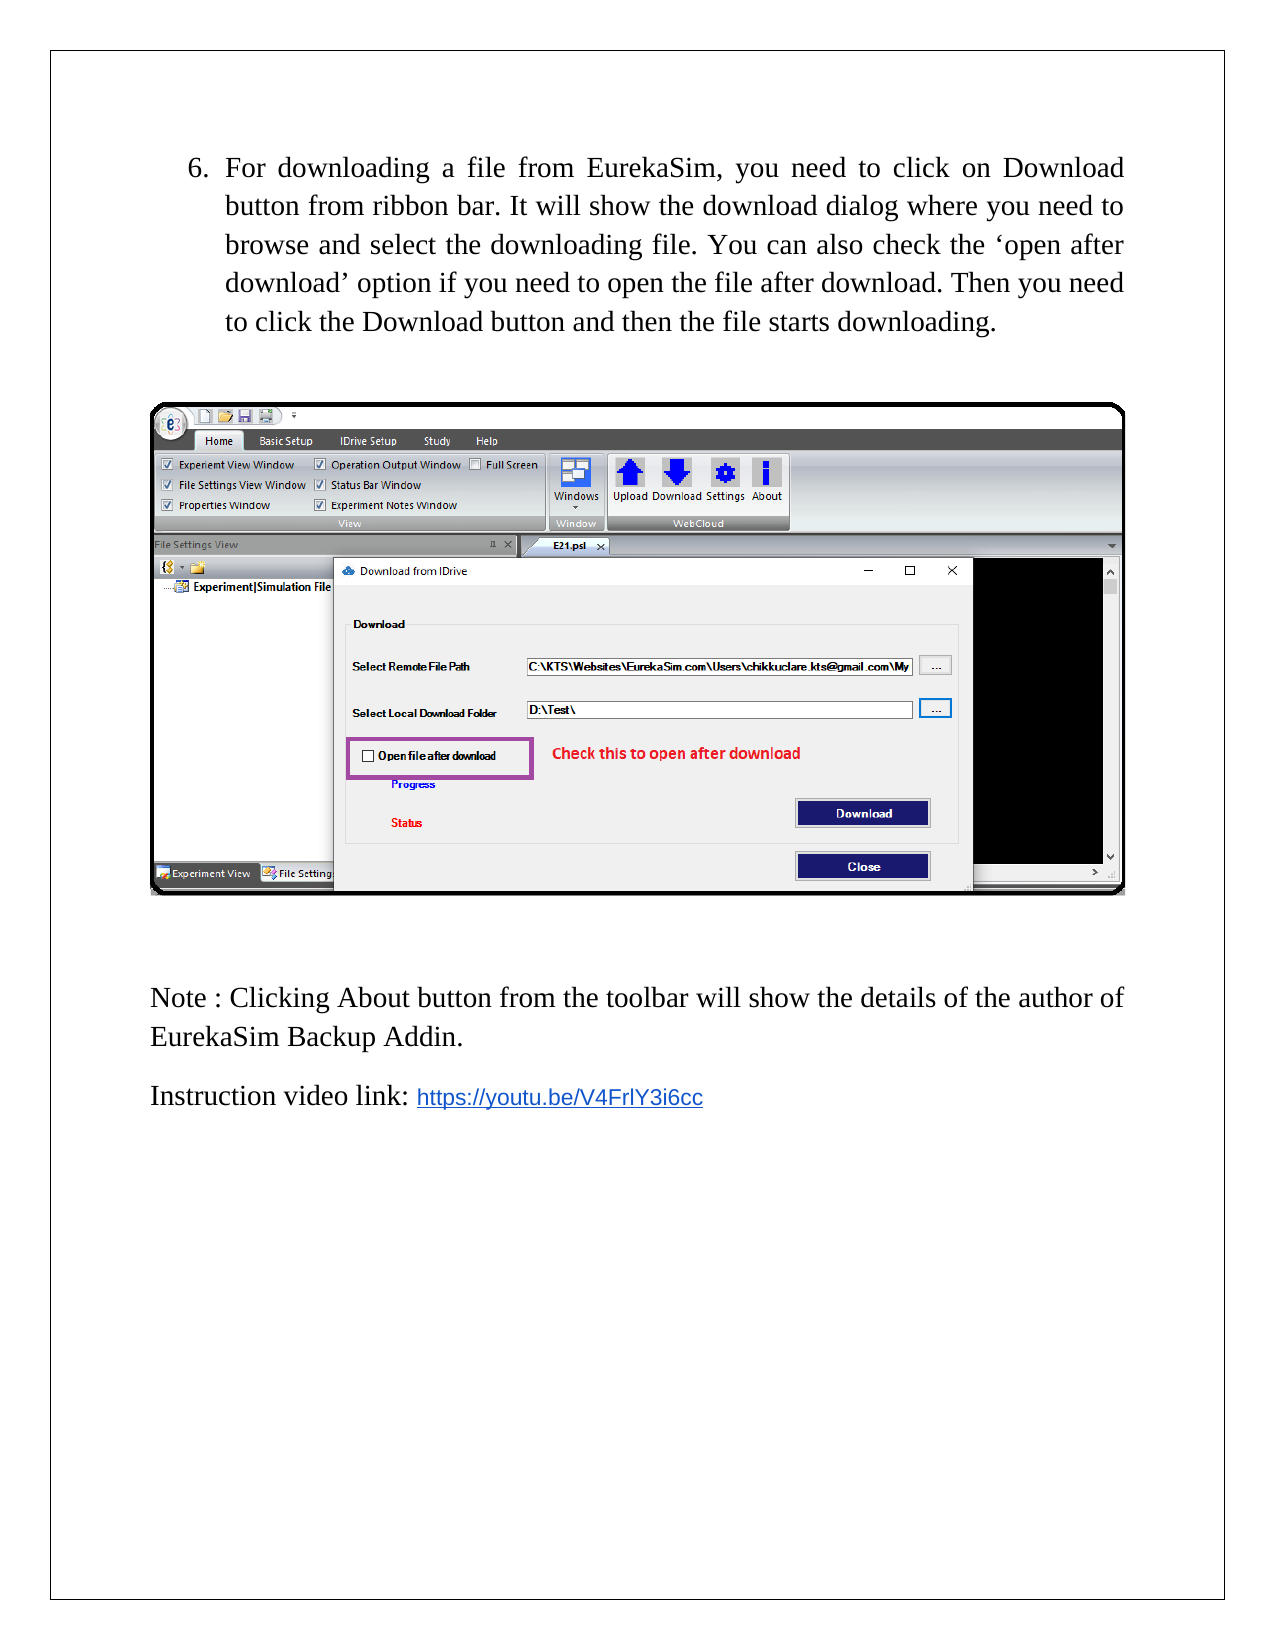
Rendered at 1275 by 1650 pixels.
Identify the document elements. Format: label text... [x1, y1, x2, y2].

text Note : Clicking About button from the toolbar will show the details of the author of EurekaSim Backup Addin. [150, 980, 1125, 1052]
text Instruction video link: https://youtu.be/V4FrlY3i6cc [150, 1078, 1125, 1112]
picture [150, 402, 1125, 896]
list For downloading a file from EurekaSim, you need to click on Download button from ribbon bar. It will show the download dialog where you need to browse and select the downloading file. You can also check the ‘open after download’ option if you need to open the file after download. Then you need to click the Download button and then the file starts downloading. [187, 150, 1125, 338]
